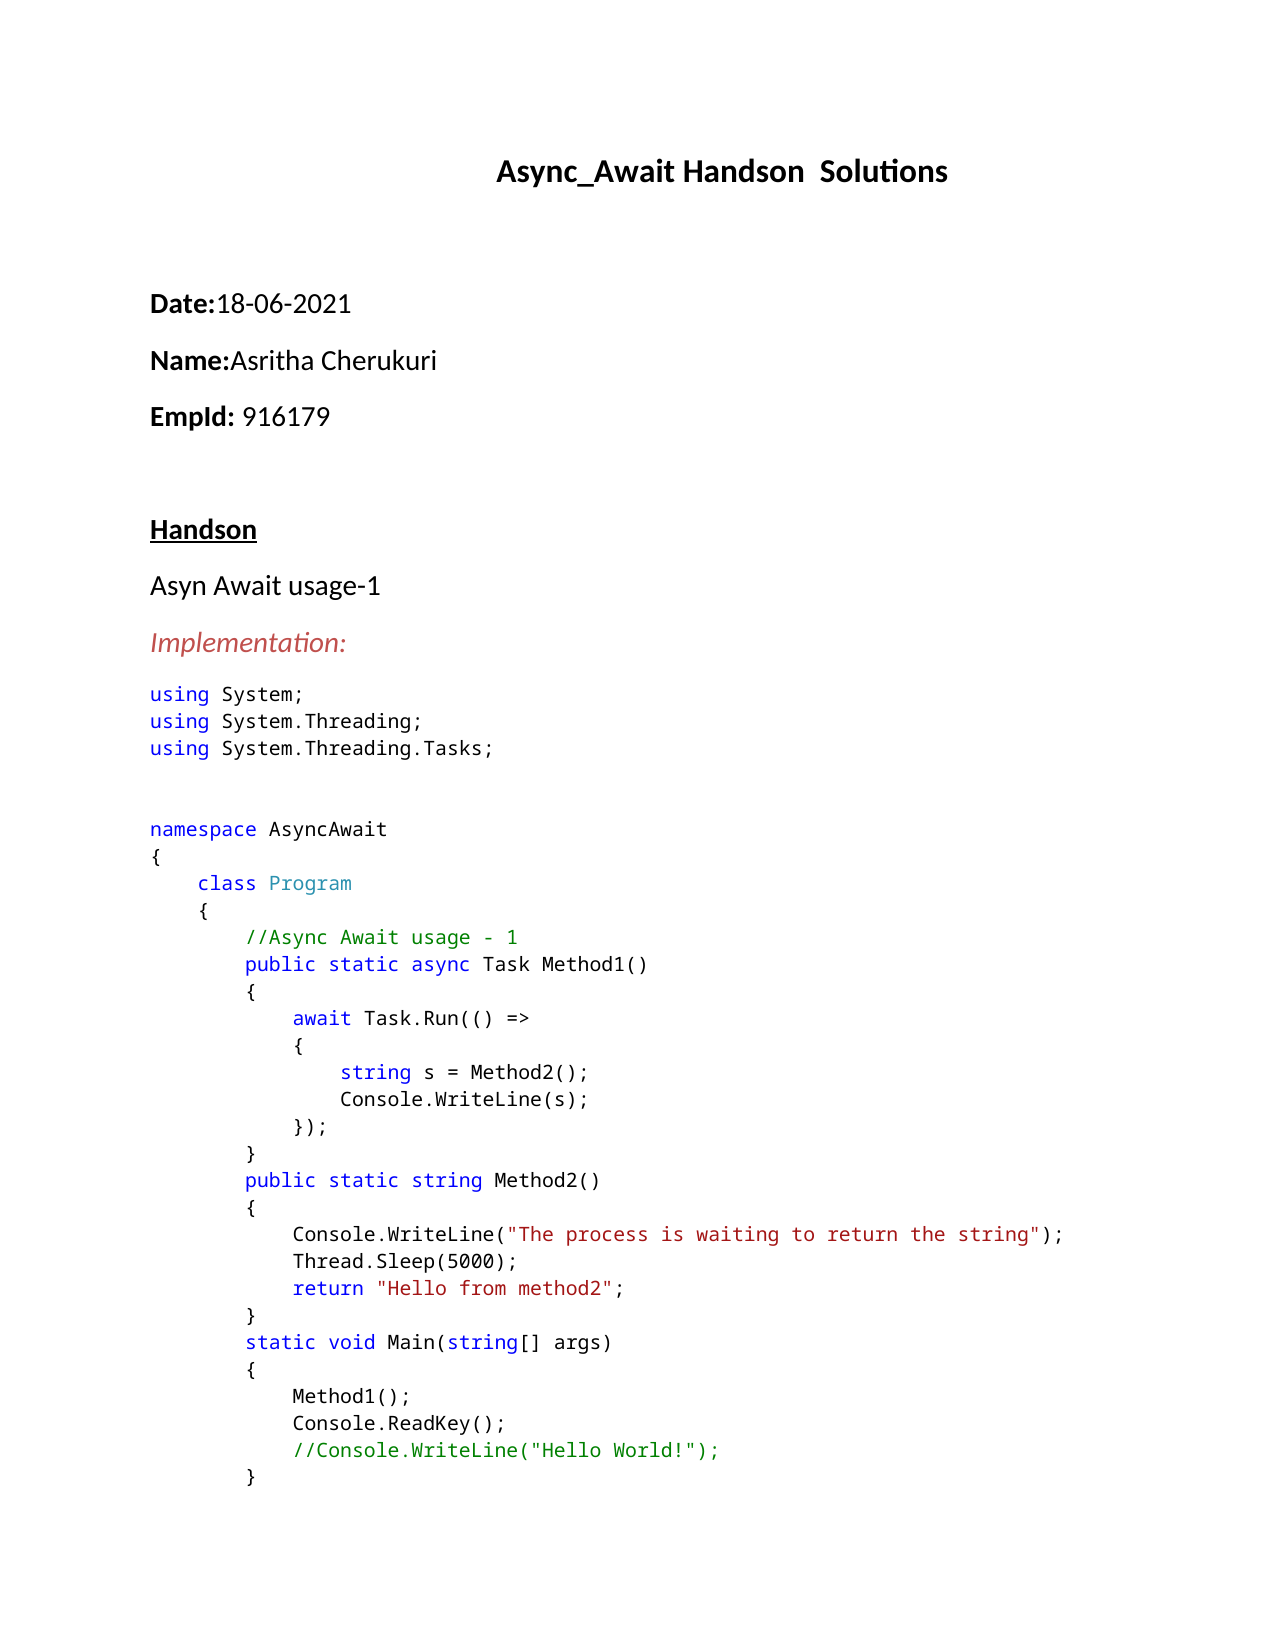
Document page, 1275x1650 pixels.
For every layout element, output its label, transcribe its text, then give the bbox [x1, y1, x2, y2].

text } [150, 1139, 1125, 1166]
text { [150, 1031, 1125, 1058]
text } [150, 1463, 1125, 1490]
text Console.ReadKey(); [150, 1409, 1125, 1436]
text Name:Asritha Cherukuri [150, 342, 1125, 377]
text Console.WriteLine(s); [150, 1085, 1125, 1112]
text { [150, 1193, 1125, 1220]
text Method1(); [150, 1382, 1125, 1409]
text Date:18-06-2021 [150, 285, 1125, 321]
text Async_Await Handson Solutions [150, 150, 1125, 191]
text EmpId: 916179 [150, 398, 1125, 434]
text Console.WriteLine("The process is waiting to return the string"); [150, 1220, 1125, 1247]
text static void Main(string[] args) [150, 1328, 1125, 1355]
text }); [150, 1112, 1125, 1139]
text //Console.WriteLine("Hello World!"); [150, 1436, 1125, 1463]
text public static async Task Method1() [150, 950, 1125, 977]
text } [150, 1301, 1125, 1328]
text Thread.Sleep(5000); [150, 1247, 1125, 1274]
text class Program [150, 869, 1125, 896]
text { [150, 896, 1125, 923]
text await Task.Run(() => [150, 1004, 1125, 1031]
text namespace AsyncAwait [150, 815, 1125, 842]
text Handson [150, 511, 1125, 547]
text //Async Await usage - 1 [150, 923, 1125, 950]
text { [150, 842, 1125, 869]
text using System.Threading; [150, 707, 1125, 734]
text Asyn Await usage-1 [150, 567, 1125, 603]
text return "Hello from method2"; [150, 1274, 1125, 1301]
text { [150, 977, 1125, 1004]
text public static string Method2() [150, 1166, 1125, 1193]
text using System; [150, 680, 1125, 707]
text { [150, 1355, 1125, 1382]
text using System.Threading.Tasks; [150, 734, 1125, 761]
text string s = Method2(); [150, 1058, 1125, 1085]
text Implementation: [150, 624, 1125, 659]
